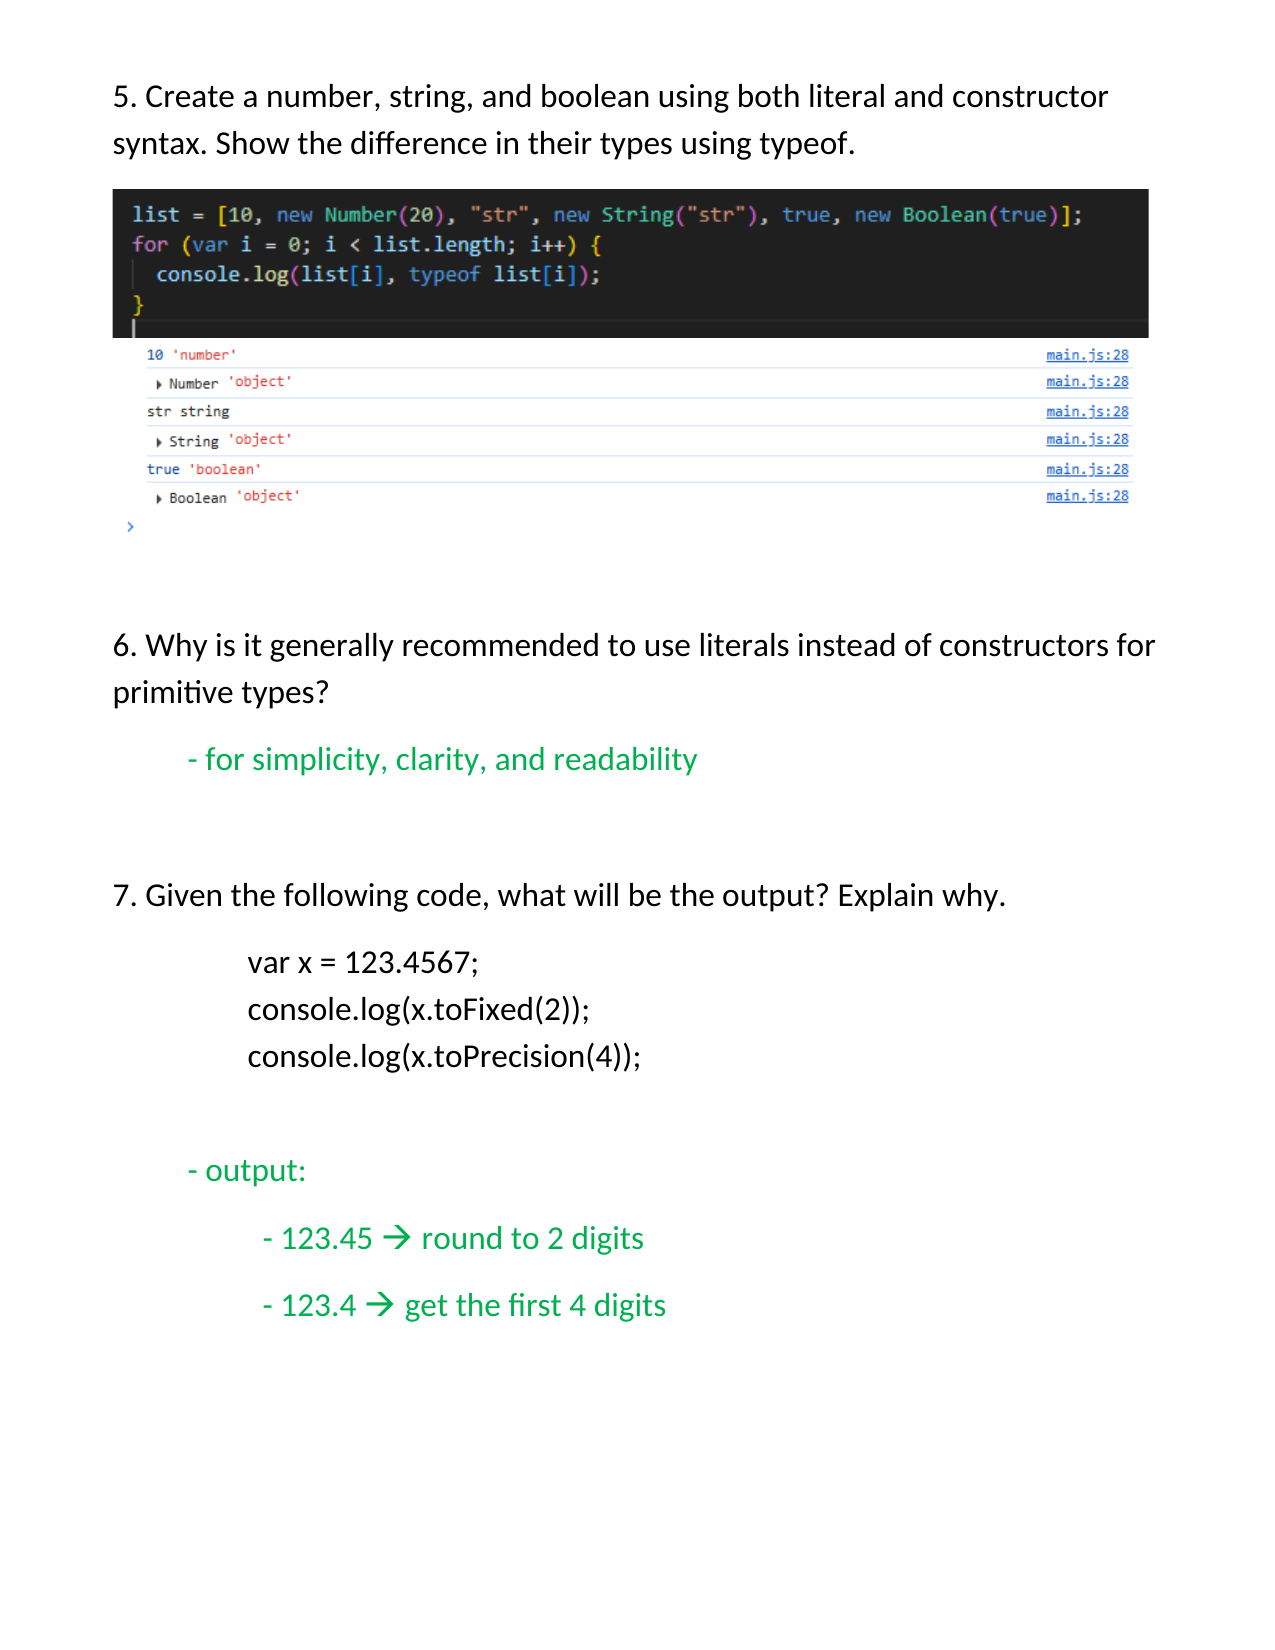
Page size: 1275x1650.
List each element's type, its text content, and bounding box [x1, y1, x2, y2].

list var x = 123.4567; [225, 941, 1200, 982]
text - 123.4 get the first 4 digits [112, 1284, 1200, 1325]
text - for simplicity, clarity, and readability [112, 738, 1200, 779]
text - 123.45 round to 2 digits [112, 1217, 1200, 1257]
text 6. Why is it generally recommended to use literals instead of constructors for primitive types? [112, 624, 1200, 712]
text 7. Given the following code, what will be the output? Explain why. [112, 874, 1200, 914]
list console.log(x.toFixed(2)); [225, 988, 1200, 1029]
text - output: [112, 1149, 1200, 1190]
picture [112, 189, 1149, 338]
list console.log(x.toPrecision(4)); [225, 1035, 1200, 1076]
text 5. Create a number, string, and boolean using both literal and constructor syntax. Show the difference in their types using typeof. [112, 75, 1200, 162]
picture [112, 342, 1150, 532]
